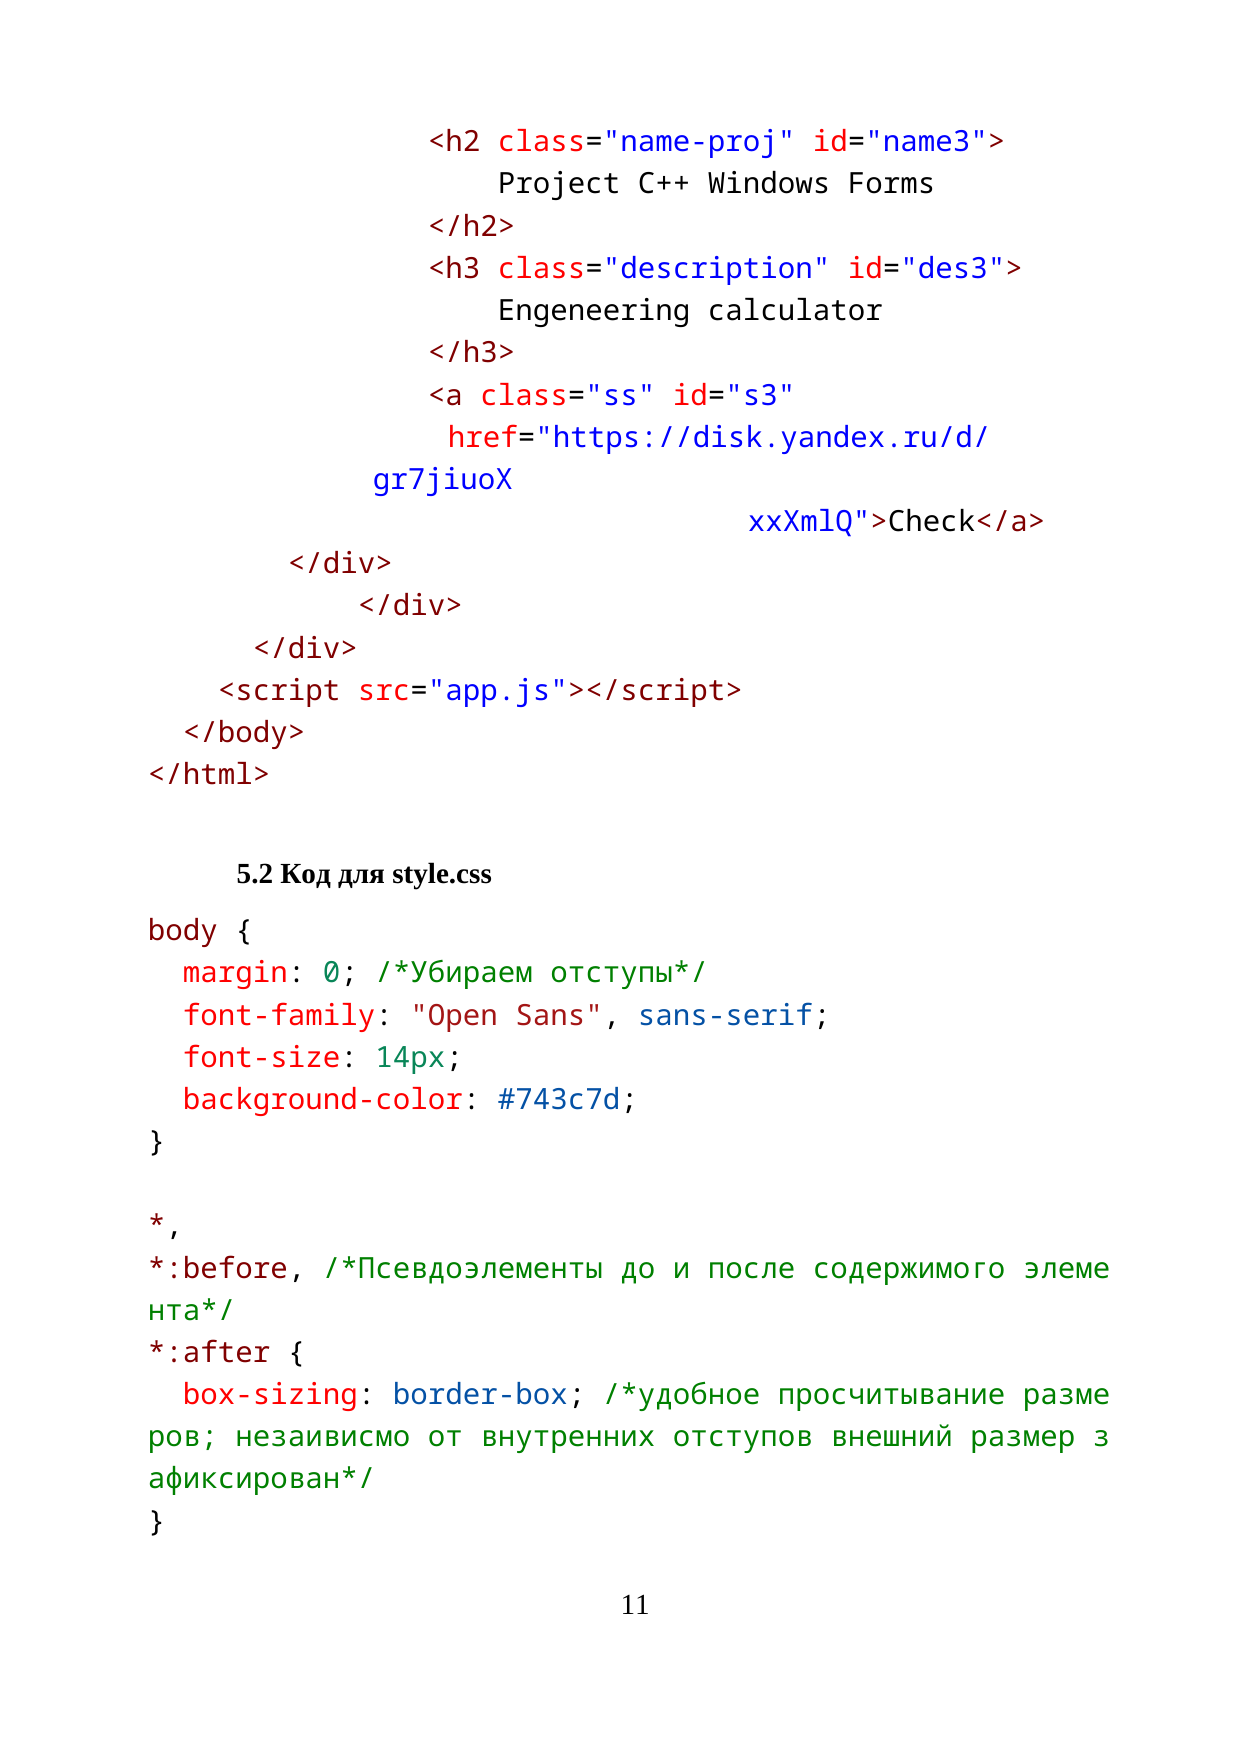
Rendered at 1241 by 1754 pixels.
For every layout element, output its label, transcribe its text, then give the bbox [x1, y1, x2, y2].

text </div> [148, 624, 1122, 667]
text font-family: "Open Sans", sans-serif; [148, 991, 1122, 1033]
subtitle 5.2 Код для style.css [148, 857, 1122, 890]
text } [148, 1497, 1122, 1540]
text *:after { [148, 1329, 1122, 1371]
text href="https://disk.yandex.ru/d/gr7jiuoX [373, 413, 1122, 498]
text } [148, 1118, 1122, 1160]
text <h3 class="description" id="des3"> [148, 245, 1122, 287]
text </h2> [148, 202, 1122, 245]
text Engeneering calculator [148, 287, 1122, 329]
text <h2 class="name-proj" id="name3"> [148, 118, 1122, 160]
text </html> [148, 751, 1122, 793]
text </body> [148, 709, 1122, 751]
text *, [148, 1202, 1122, 1244]
text *:before, /*Псевдоэлементы до и после содержимого элемента*/ [148, 1244, 1122, 1329]
text </div> [148, 582, 1122, 624]
text </div> [148, 540, 1122, 582]
text xxXmlQ">Check</a> [673, 498, 1122, 540]
text </h3> [148, 329, 1122, 371]
text <a class="ss" id="s3" [148, 371, 1122, 413]
text body { [148, 907, 1122, 949]
text background-color: #743c7d; [148, 1076, 1122, 1118]
text box-sizing: border-box; /*удобное просчитывание размеров; незаивисмо от внутренних отступов внешний размер зафиксирован*/ [148, 1371, 1122, 1497]
text Project C++ Windows Forms [148, 160, 1122, 202]
text <script src="app.js"></script> [148, 667, 1122, 709]
text font-size: 14px; [148, 1033, 1122, 1076]
text margin: 0; /*Убираем отступы*/ [148, 949, 1122, 991]
